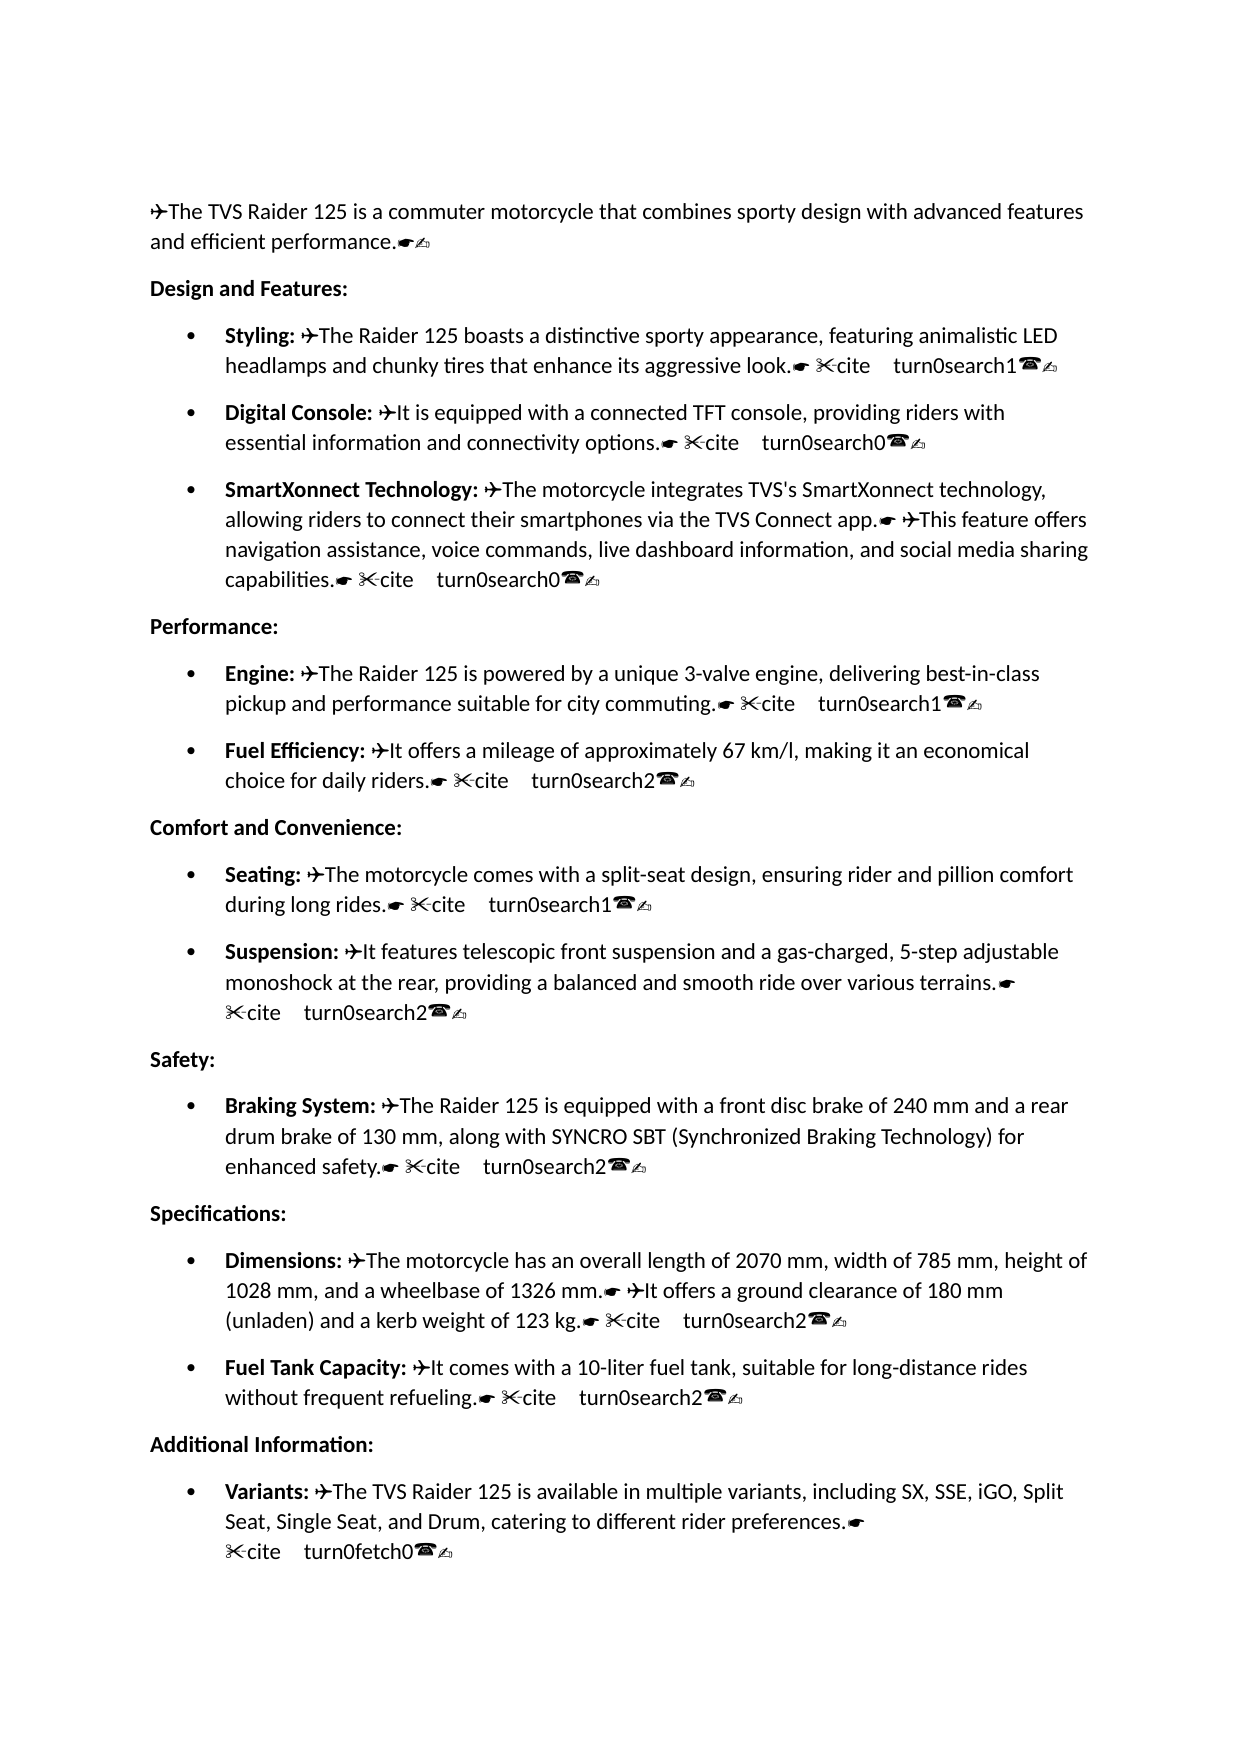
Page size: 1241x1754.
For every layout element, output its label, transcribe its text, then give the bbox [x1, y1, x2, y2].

list Styling: The Raider 125 boasts a distinctive sporty appearance, featuring animalistic LED headlamps and chunky tires that enhance its aggressive look. citeturn0search1 [187, 321, 1090, 379]
list Seating: The motorcycle comes with a split-seat design, ensuring rider and pillion comfort during long rides. citeturn0search1 [187, 860, 1090, 919]
list Braking System: The Raider 125 is equipped with a front disc brake of 240 mm and a rear drum brake of 130 mm, along with SYNCRO SBT (Synchronized Braking Technology) for enhanced safety. citeturn0search2 [187, 1092, 1090, 1180]
list Variants: The TVS Raider 125 is available in multiple variants, including SX, SSE, iGO, Split Seat, Single Seat, and Drum, catering to different rider preferences. citeturn0fetch0 [187, 1477, 1090, 1566]
list SmartXonnect Technology: The motorcycle integrates TVS's SmartXonnect technology, allowing riders to connect their smartphones via the TVS Connect app. This feature offers navigation assistance, voice commands, live dashboard information, and social media sharing capabilities. citeturn0search0 [187, 475, 1090, 594]
list Digital Console: It is equipped with a connected TFT console, providing riders with essential information and connectivity options. citeturn0search0 [187, 398, 1090, 456]
text Performance: [150, 612, 1090, 641]
text Comfort and Convenience: [150, 813, 1090, 842]
list Dimensions: The motorcycle has an overall length of 2070 mm, width of 785 mm, height of 1028 mm, and a wheelbase of 1326 mm. It offers a ground clearance of 180 mm (unladen) and a kerb weight of 123 kg. citeturn0search2 [187, 1246, 1090, 1334]
text Specifications: [150, 1199, 1090, 1227]
list Fuel Efficiency: It offers a mileage of approximately 67 km/l, making it an economical choice for daily riders. citeturn0search2 [187, 736, 1090, 795]
text Additional Information: [150, 1430, 1090, 1458]
text Safety: [150, 1045, 1090, 1073]
list Suspension: It features telescopic front suspension and a gas-charged, 5-step adjustable monoshock at the rear, providing a balanced and smooth ride over various terrains. citeturn0search2 [187, 937, 1090, 1026]
text Design and Features: [150, 274, 1090, 302]
list Engine: The Raider 125 is powered by a unique 3-valve engine, delivering best-in-class pickup and performance suitable for city commuting. citeturn0search1 [187, 659, 1090, 718]
list Fuel Tank Capacity: It comes with a 10-liter fuel tank, suitable for long-distance rides without frequent refueling. citeturn0search2 [187, 1353, 1090, 1411]
text The TVS Raider 125 is a commuter motorcycle that combines sporty design with advanced features and efficient performance. [150, 197, 1090, 255]
